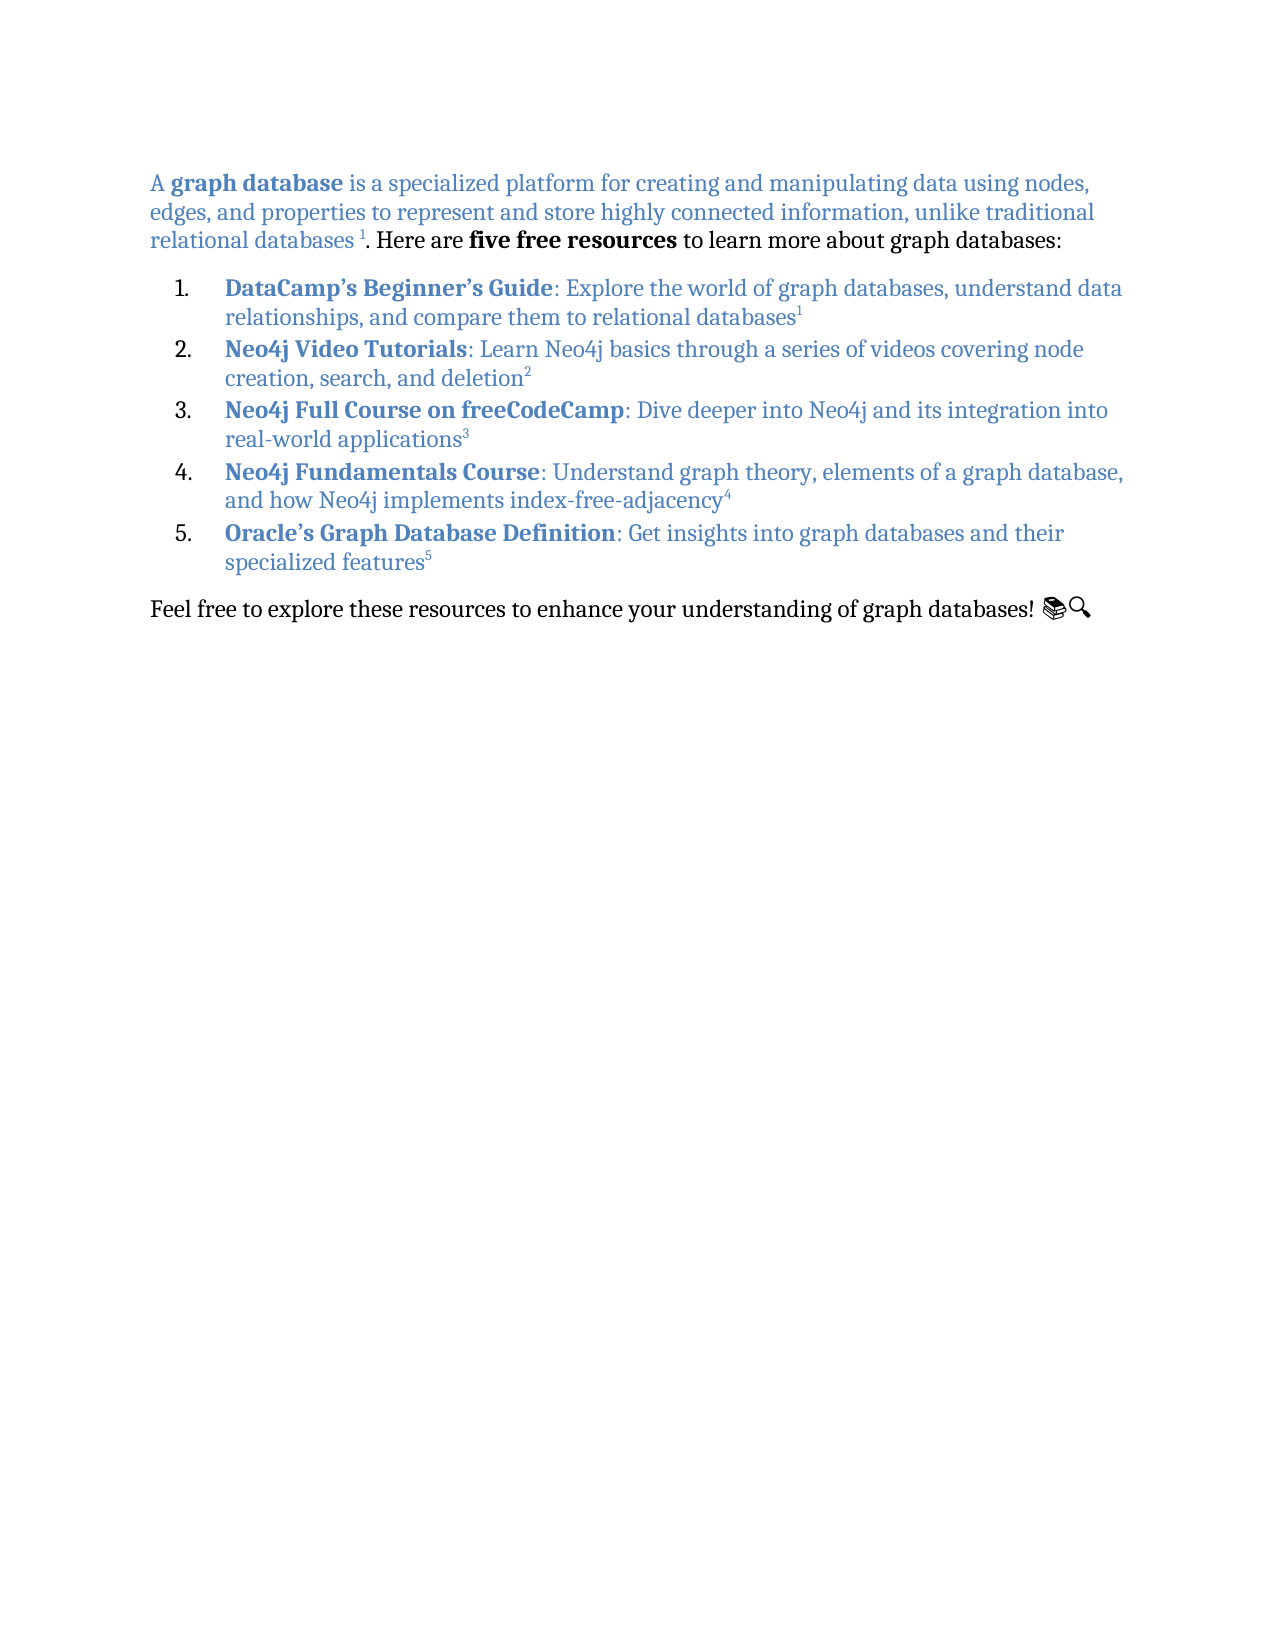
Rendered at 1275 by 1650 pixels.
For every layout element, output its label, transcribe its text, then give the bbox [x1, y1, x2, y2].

list DataCamp’s Beginner’s Guide: Explore the world of graph databases, understand data relationships, and compare them to relational databases1 [175, 274, 1125, 331]
list Oracle’s Graph Database Definition: Get insights into graph databases and their specialized features5 [175, 519, 1125, 576]
list Neo4j Fundamentals Course: Understand graph theory, elements of a graph database, and how Neo4j implements index-free-adjacency4 [175, 457, 1125, 515]
list Neo4j Video Tutorials: Learn Neo4j basics through a series of videos covering node creation, search, and deletion2 [175, 335, 1125, 392]
list Neo4j Full Course on freeCodeCamp: Dive deeper into Neo4j and its integration into real-world applications3 [175, 396, 1125, 454]
text A graph database is a specialized platform for creating and manipulating data using nodes, edges, and properties to represent and store highly connected information, unlike traditional relational databases 1. Here are five free resources to learn more about graph databases: [150, 169, 1125, 255]
text Feel free to explore these resources to enhance your understanding of graph databases! 📚🔍 [150, 595, 1125, 624]
